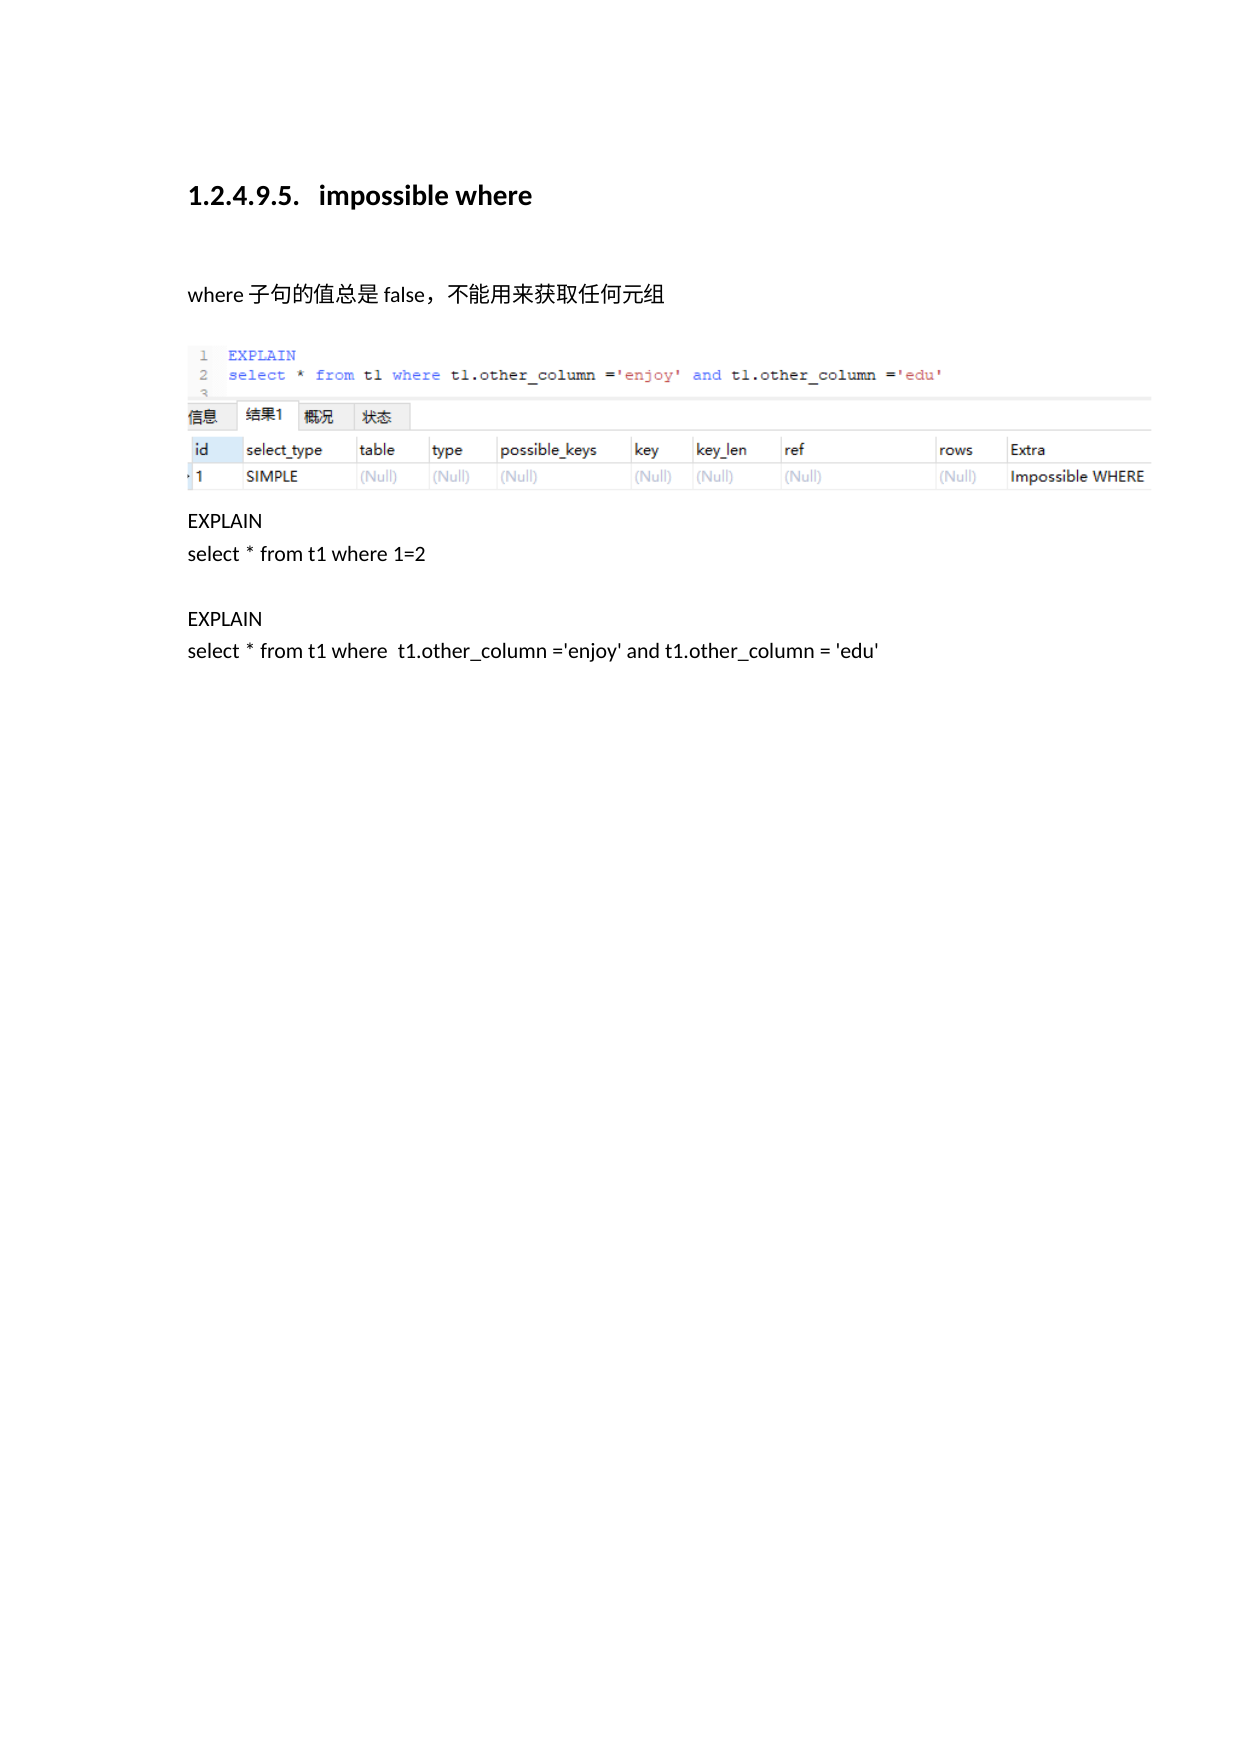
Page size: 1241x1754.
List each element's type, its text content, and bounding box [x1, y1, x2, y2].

picture [187, 341, 1152, 500]
text select * from t1 where 1=2 [187, 537, 1053, 569]
text EXPLAIN [187, 504, 1053, 537]
text where子句的值总是false，不能用来获取任何元组 [187, 277, 1053, 309]
text impossible where [187, 162, 1053, 227]
text select * from t1 where t1.other_column ='enjoy' and t1.other_column = 'edu' [187, 634, 1053, 667]
text EXPLAIN [187, 602, 1053, 634]
